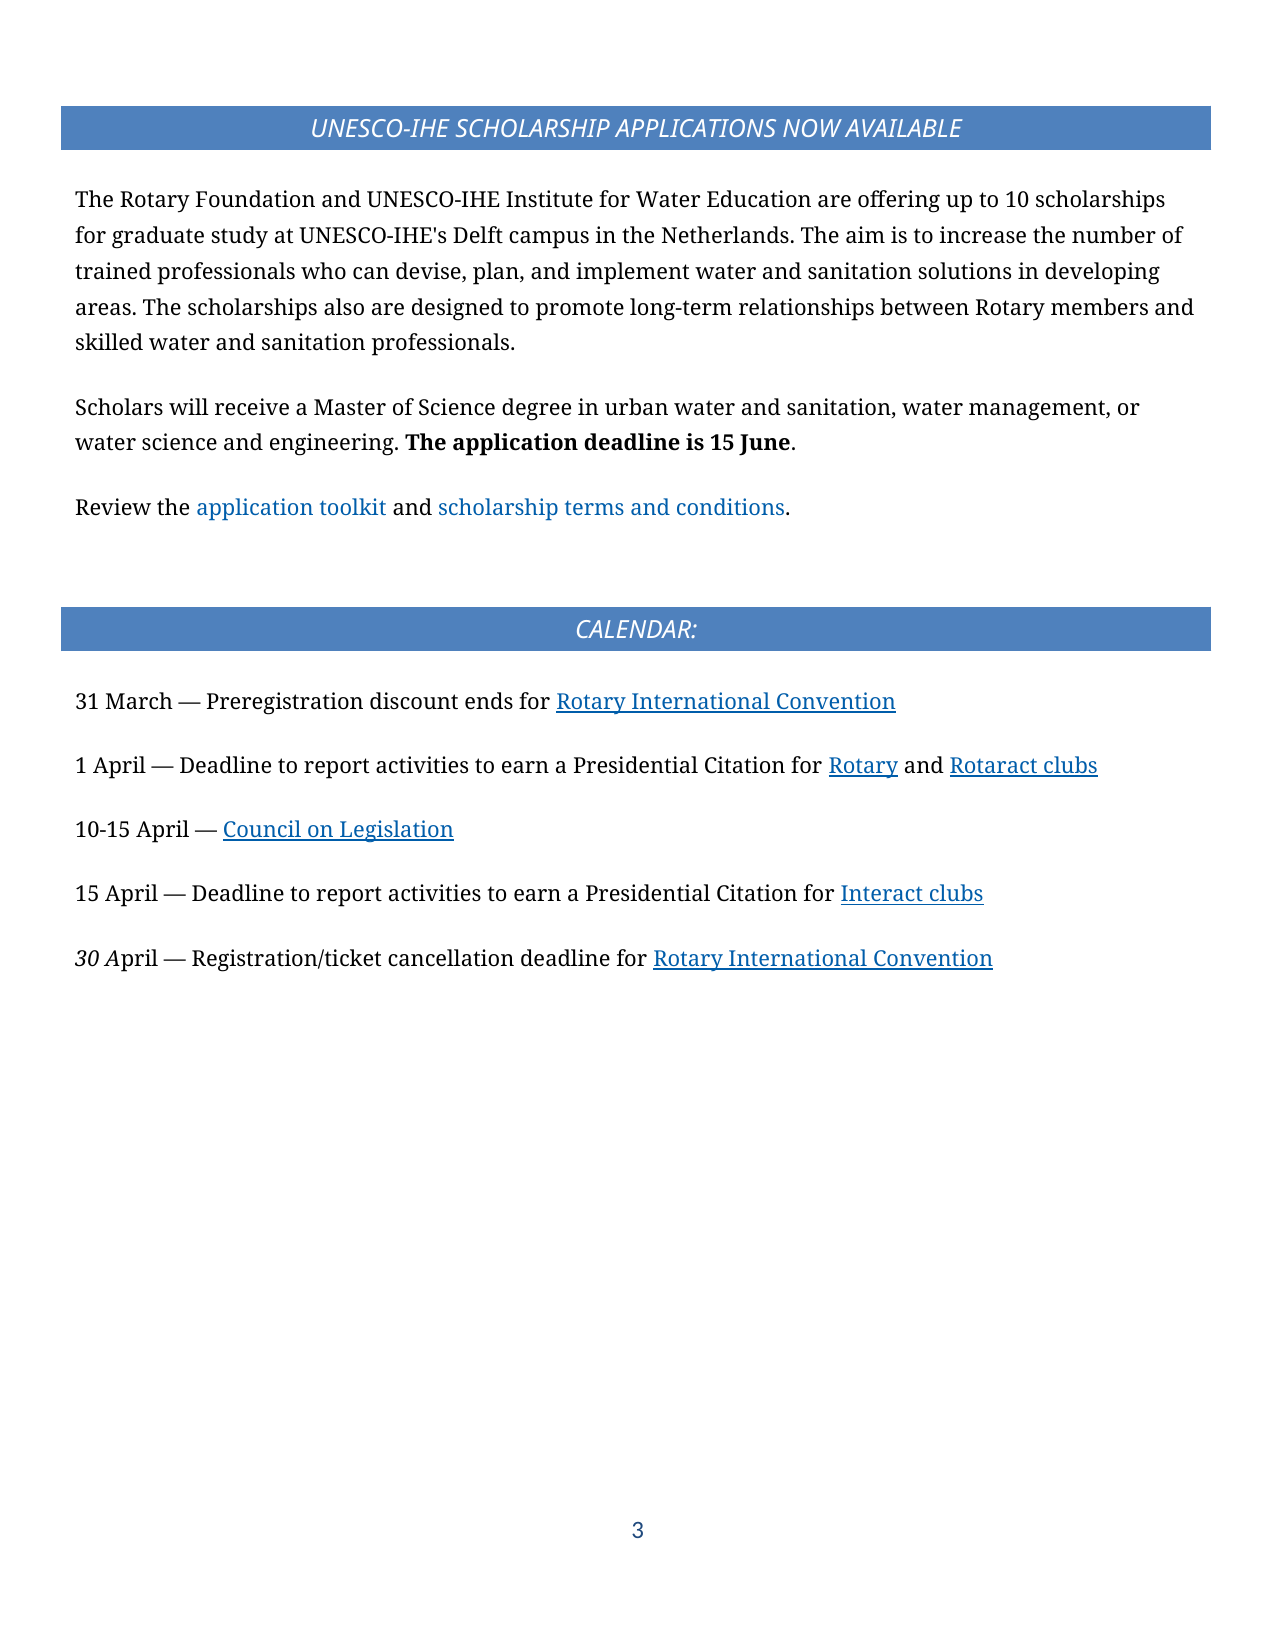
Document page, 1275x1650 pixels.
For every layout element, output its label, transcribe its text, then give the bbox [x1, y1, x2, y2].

text 15 April — Deadline to report activities to earn a Presidential Citation for Interact clubs [75, 872, 1200, 908]
text 30 April — Registration/ticket cancellation deadline for Rotary International Convention [75, 937, 1200, 972]
subtitle UNESCO-IHE SCHOLARSHIP APPLICATIONS NOW AVAILABLE [65, 109, 1208, 147]
text 1 April — Deadline to report activities to earn a Presidential Citation for Rotary and Rotaract clubs [75, 744, 1200, 780]
text 10-15 April — Council on Legislation [75, 808, 1200, 844]
subtitle Calendar: [65, 610, 1208, 648]
text Review the application toolkit and scholarship terms and conditions. [75, 486, 1200, 521]
text Scholars will receive a Master of Science degree in urban water and sanitation, water management, or water science and engineering. The application deadline is 15 June. [75, 386, 1200, 457]
text 31 March — Preregistration discount ends for Rotary International Convention [75, 680, 1200, 715]
text The Rotary Foundation and UNESCO-IHE Institute for Water Education are offering up to 10 scholarships for graduate study at UNESCO-IHE's Delft campus in the Netherlands. The aim is to increase the number of trained professionals who can devise, plan, and implement water and sanitation solutions in developing areas. The scholarships also are designed to promote long-term relationships between Rotary members and skilled water and sanitation professionals. [75, 178, 1200, 357]
